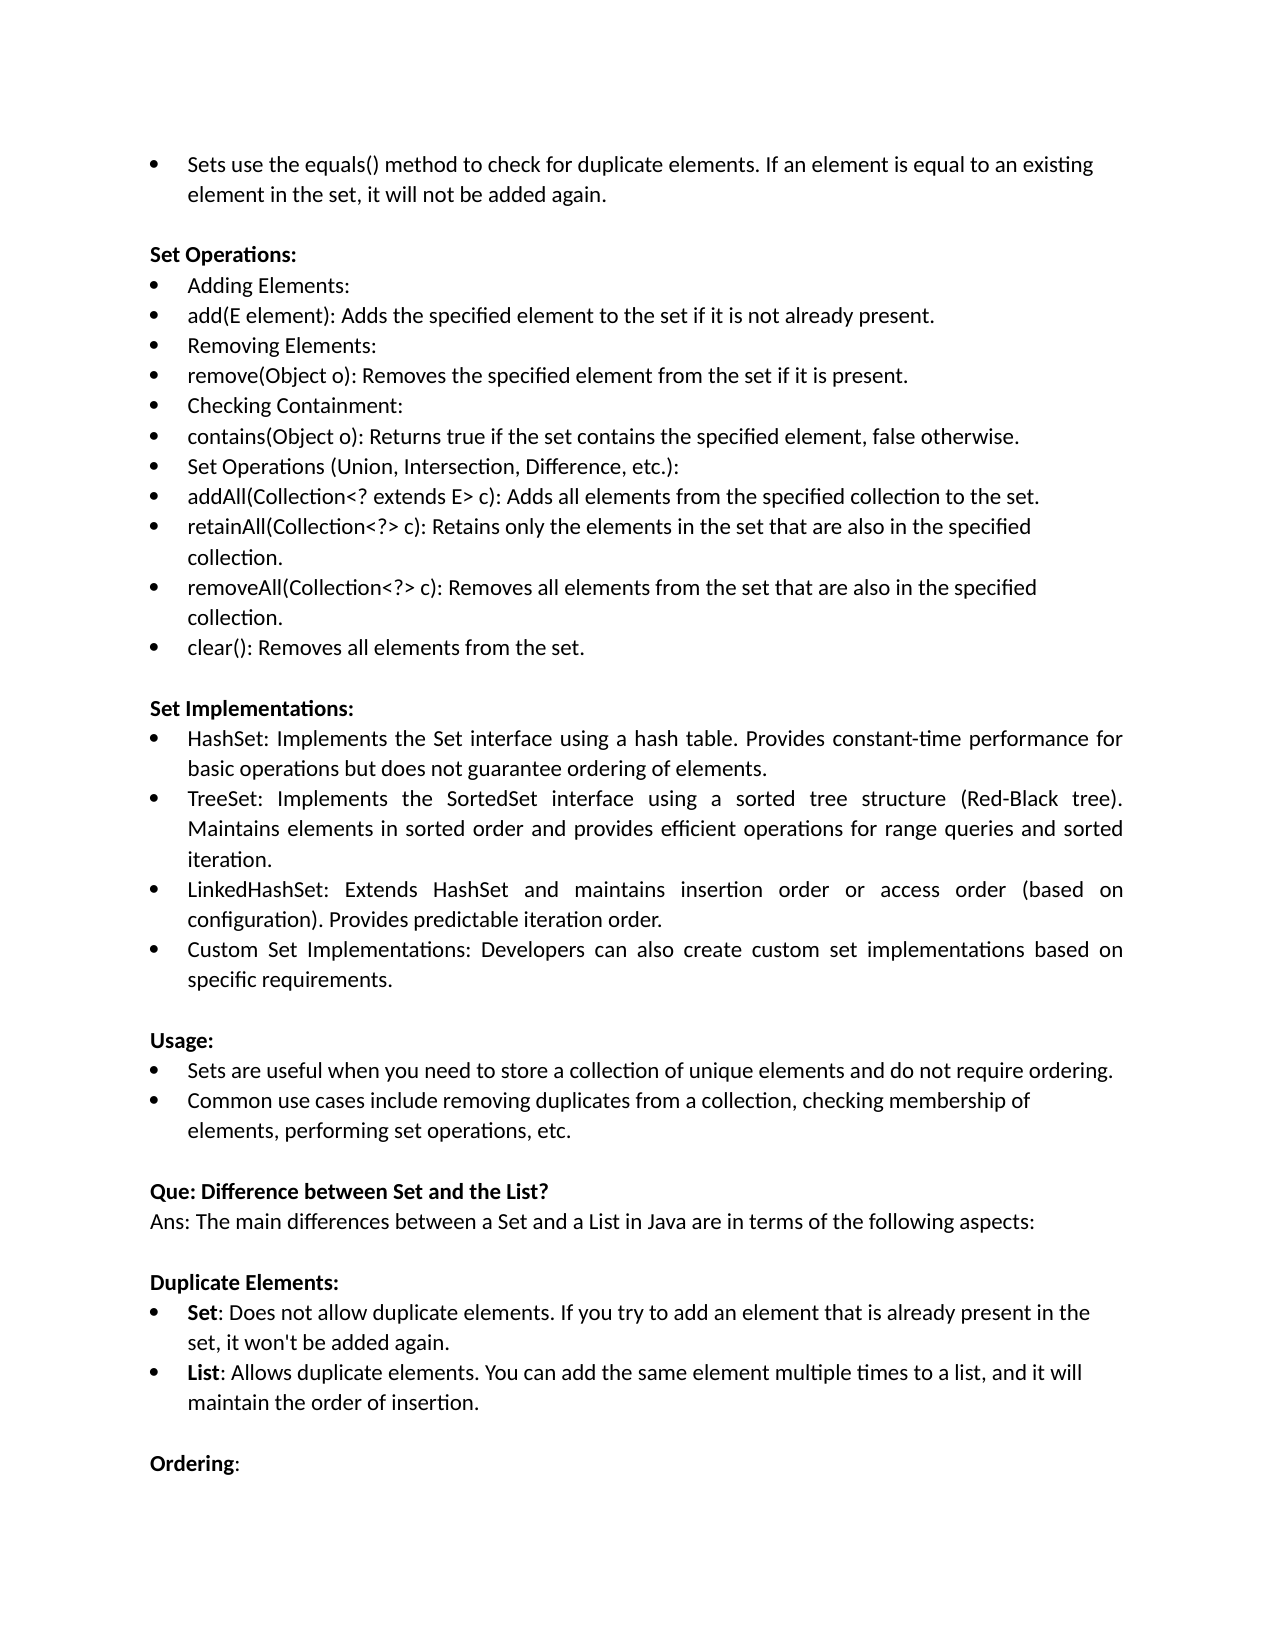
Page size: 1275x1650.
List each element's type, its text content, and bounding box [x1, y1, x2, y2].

list add(E element): Adds the specified element to the set if it is not already present. [150, 301, 1125, 329]
list Sets are useful when you need to store a collection of unique elements and do not require ordering. [150, 1056, 1125, 1084]
list LinkedHashSet: Extends HashSet and maintains insertion order or access order (based on configuration). Provides predictable iteration order. [150, 875, 1125, 933]
list Set Operations (Union, Intersection, Difference, etc.): [150, 452, 1125, 480]
list Checking Containment: [150, 392, 1125, 420]
list Set Implementations: [150, 694, 1125, 722]
list List: Allows duplicate elements. You can add the same element multiple times to a list, and it will maintain the order of insertion. [150, 1358, 1125, 1417]
list HashSet: Implements the Set interface using a hash table. Provides constant-time performance for basic operations but does not guarantee ordering of elements. [150, 724, 1125, 782]
list Usage: [150, 1026, 1125, 1054]
list remove(Object o): Removes the specified element from the set if it is present. [150, 361, 1125, 389]
list Set Operations: [150, 241, 1125, 269]
list Sets use the equals() method to check for duplicate elements. If an element is equal to an existing element in the set, it will not be added again. [150, 150, 1125, 208]
list Removing Elements: [150, 331, 1125, 359]
list Que: Difference between Set and the List? [150, 1177, 1125, 1205]
list Duplicate Elements: [150, 1268, 1125, 1296]
list contains(Object o): Returns true if the set contains the specified element, false otherwise. [150, 422, 1125, 450]
list Ordering: [150, 1449, 1125, 1477]
list TreeSet: Implements the SortedSet interface using a sorted tree structure (Red-Black tree). Maintains elements in sorted order and provides efficient operations for range queries and sorted iteration. [150, 784, 1125, 873]
list Adding Elements: [150, 271, 1125, 299]
list retainAll(Collection<?> c): Retains only the elements in the set that are also in the specified collection. [150, 512, 1125, 571]
list addAll(Collection<? extends E> c): Adds all elements from the specified collection to the set. [150, 482, 1125, 510]
list Set: Does not allow duplicate elements. If you try to add an element that is already present in the set, it won't be added again. [150, 1298, 1125, 1356]
list Common use cases include removing duplicates from a collection, checking membership of elements, performing set operations, etc. [150, 1086, 1125, 1145]
list Ans: The main differences between a Set and a List in Java are in terms of the following aspects: [150, 1207, 1125, 1235]
list clear(): Removes all elements from the set. [150, 633, 1125, 661]
list removeAll(Collection<?> c): Removes all elements from the set that are also in the specified collection. [150, 573, 1125, 631]
list Custom Set Implementations: Developers can also create custom set implementations based on specific requirements. [150, 935, 1125, 994]
